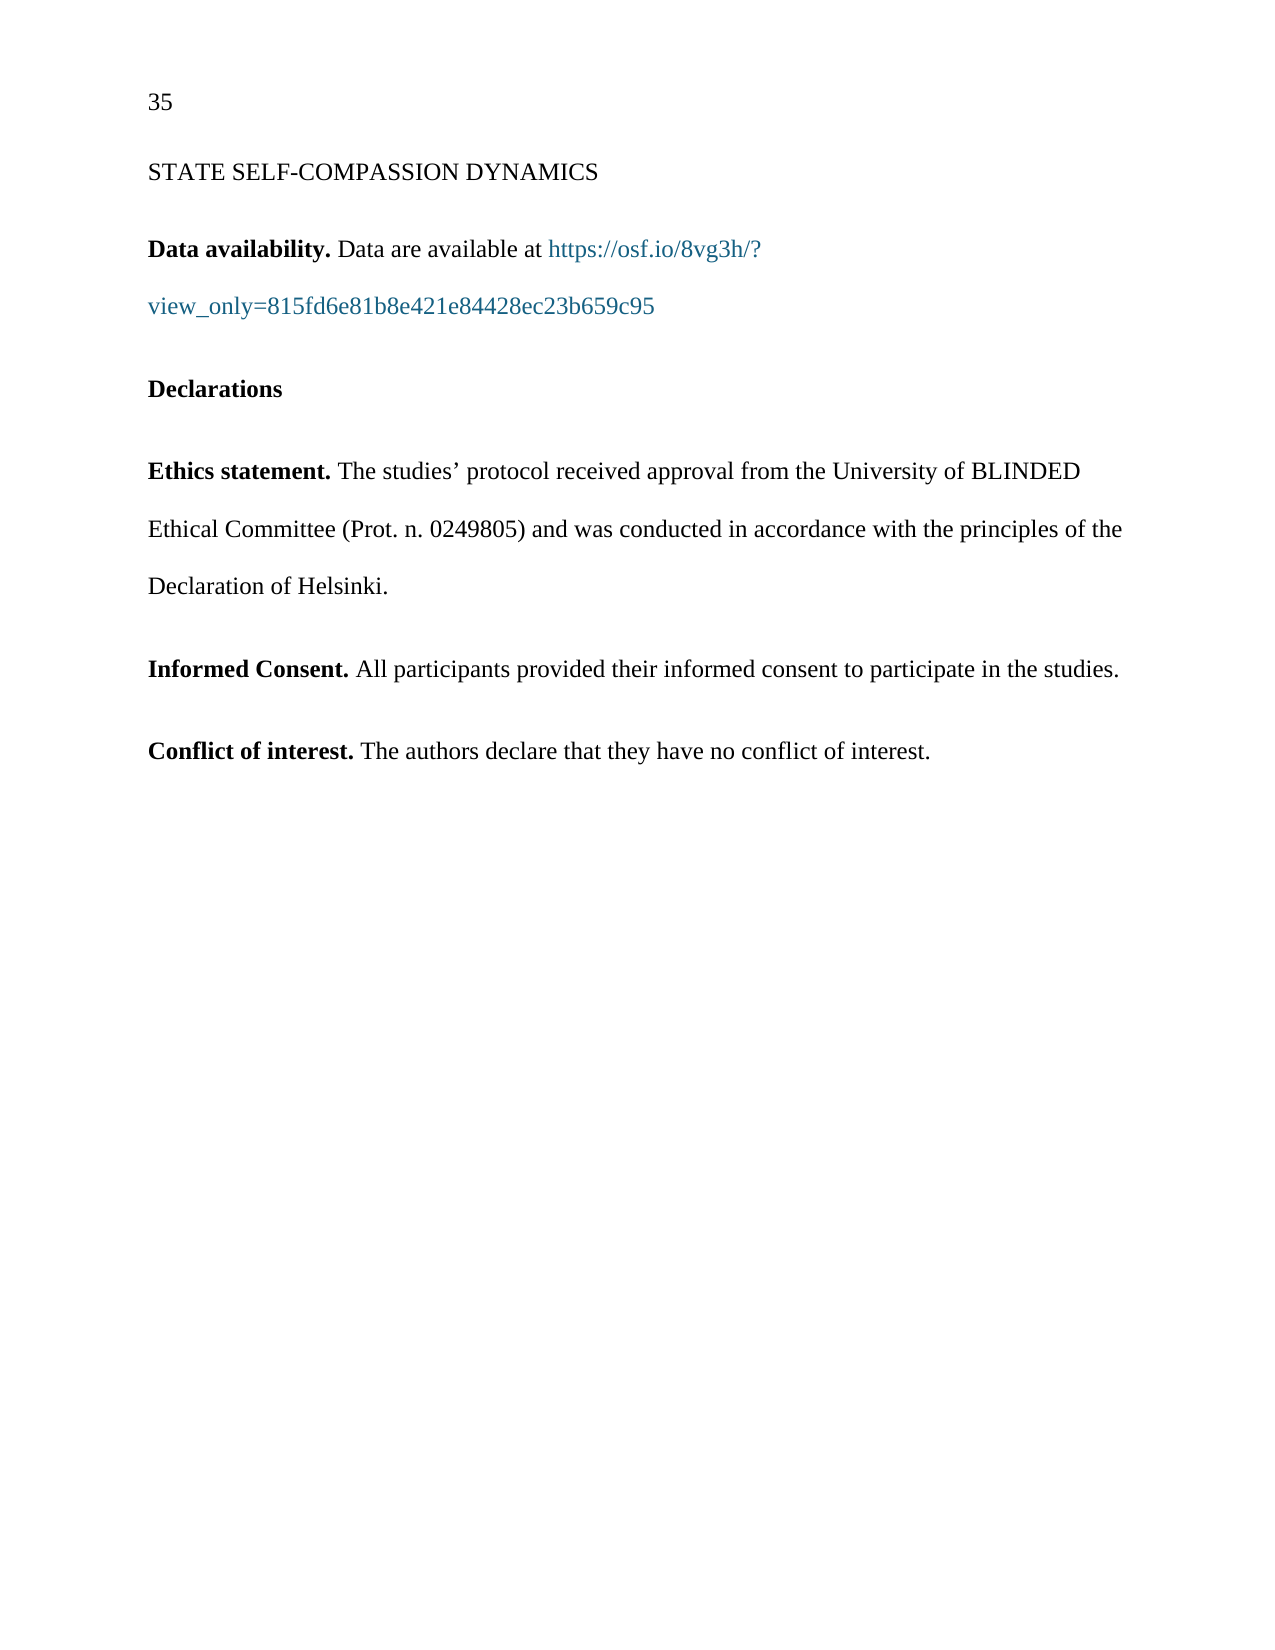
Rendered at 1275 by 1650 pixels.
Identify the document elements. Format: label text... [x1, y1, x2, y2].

text Data availability. Data are available at https://osf.io/8vg3h/?view_only=815fd6e81b8e421e84428ec23b659c95 [148, 234, 1127, 320]
text Declarations [148, 374, 1127, 402]
text Ethics statement. The studies’ protocol received approval from the University of BLINDED Ethical Committee (Prot. n. 0249805) and was conducted in accordance with the principles of the Declaration of Helsinki. [148, 456, 1127, 600]
text Conflict of interest. The authors declare that they have no conflict of interest. [148, 736, 1127, 765]
text Informed Consent. All participants provided their informed consent to participate in the studies. [148, 654, 1127, 682]
